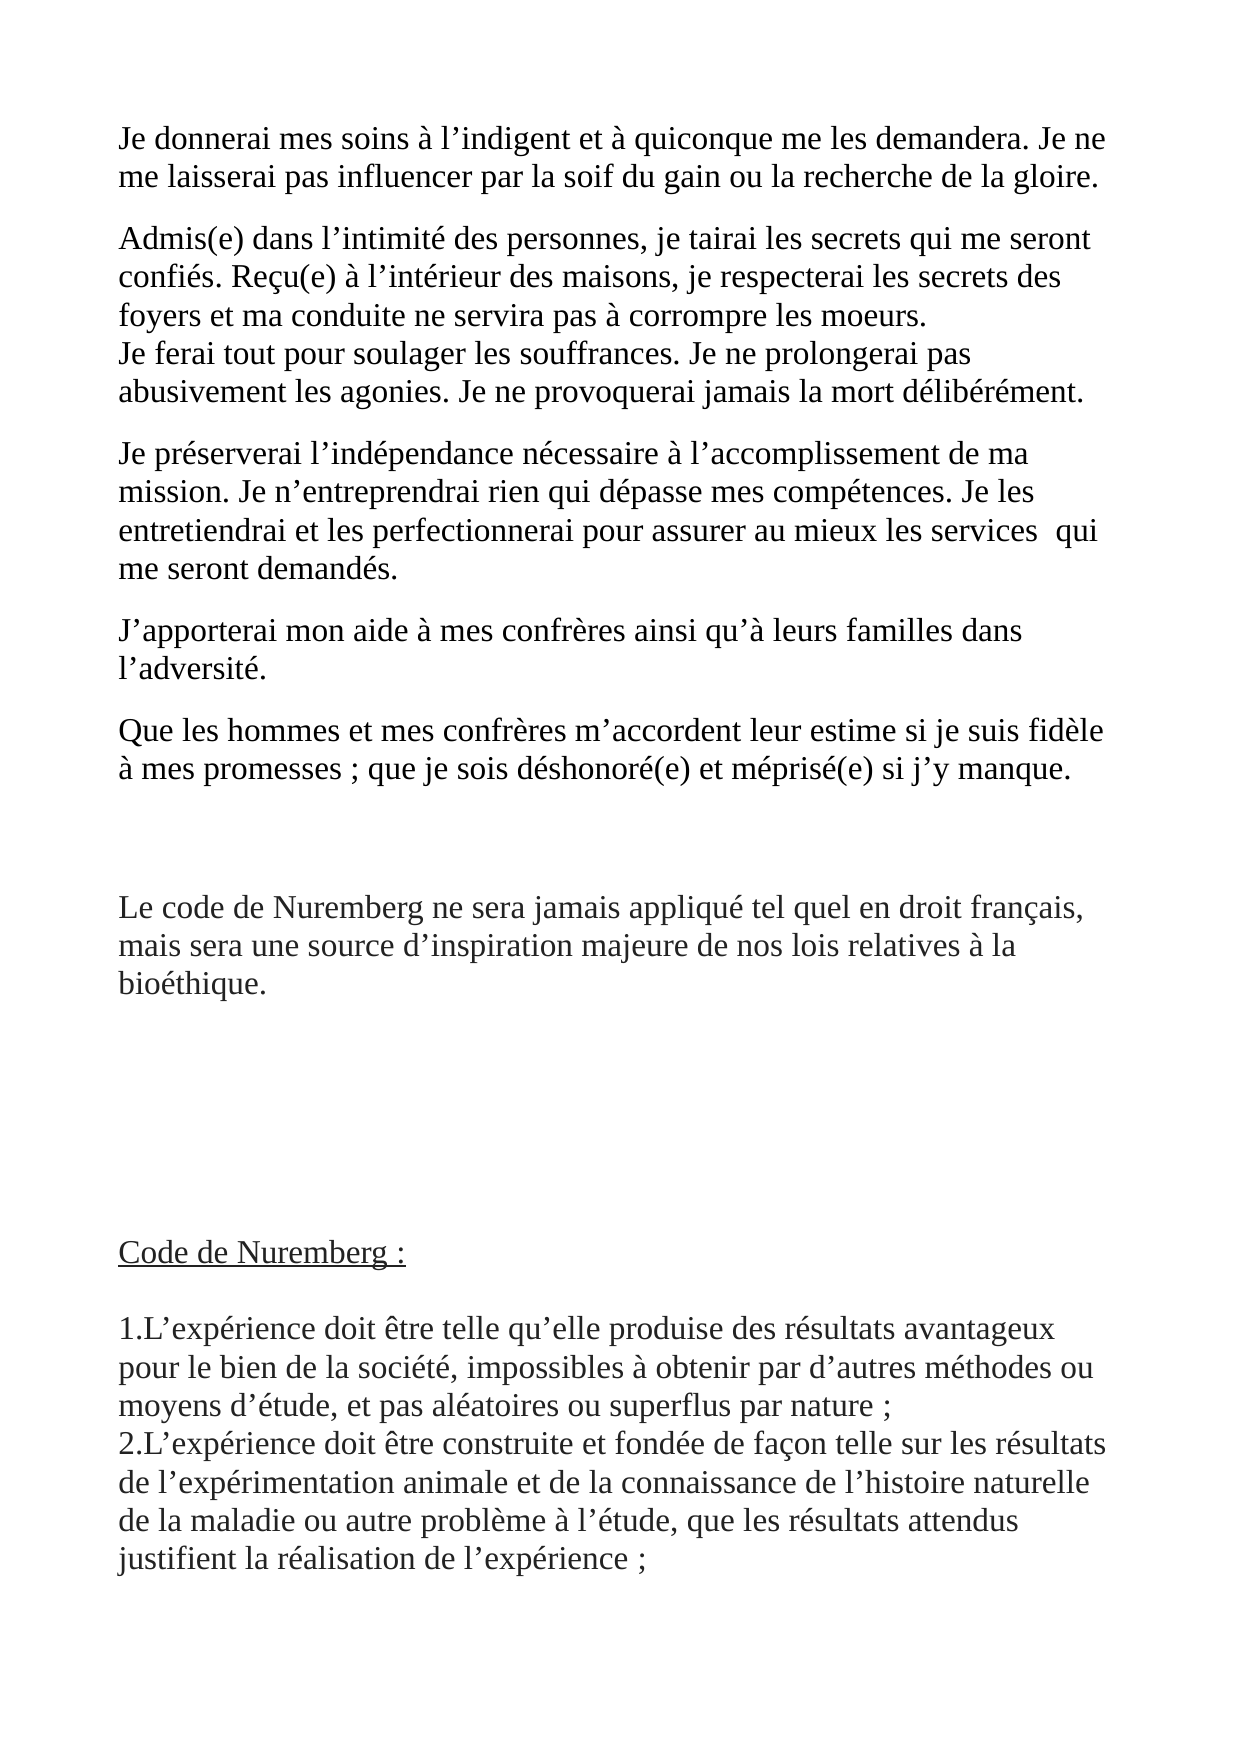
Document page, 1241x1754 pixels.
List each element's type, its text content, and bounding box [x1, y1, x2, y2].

text Je préserverai l’indépendance nécessaire à l’accomplissement de ma mission. Je n’entreprendrai rien qui dépasse mes compétences. Je les entretiendrai et les perfectionnerai pour assurer au mieux les services qui me seront demandés. [118, 433, 1122, 587]
text Le code de Nuremberg ne sera jamais appliqué tel quel en droit français, mais sera une source d’inspiration majeure de nos lois relatives à la bioéthique. [118, 887, 1122, 1002]
text Code de Nuremberg : [118, 1232, 1122, 1270]
text J’apporterai mon aide à mes confrères ainsi qu’à leurs familles dans l’adversité. [118, 610, 1122, 687]
text Que les hommes et mes confrères m’accordent leur estime si je suis fidèle à mes promesses ; que je sois déshonoré(e) et méprisé(e) si j’y manque. [118, 710, 1122, 787]
